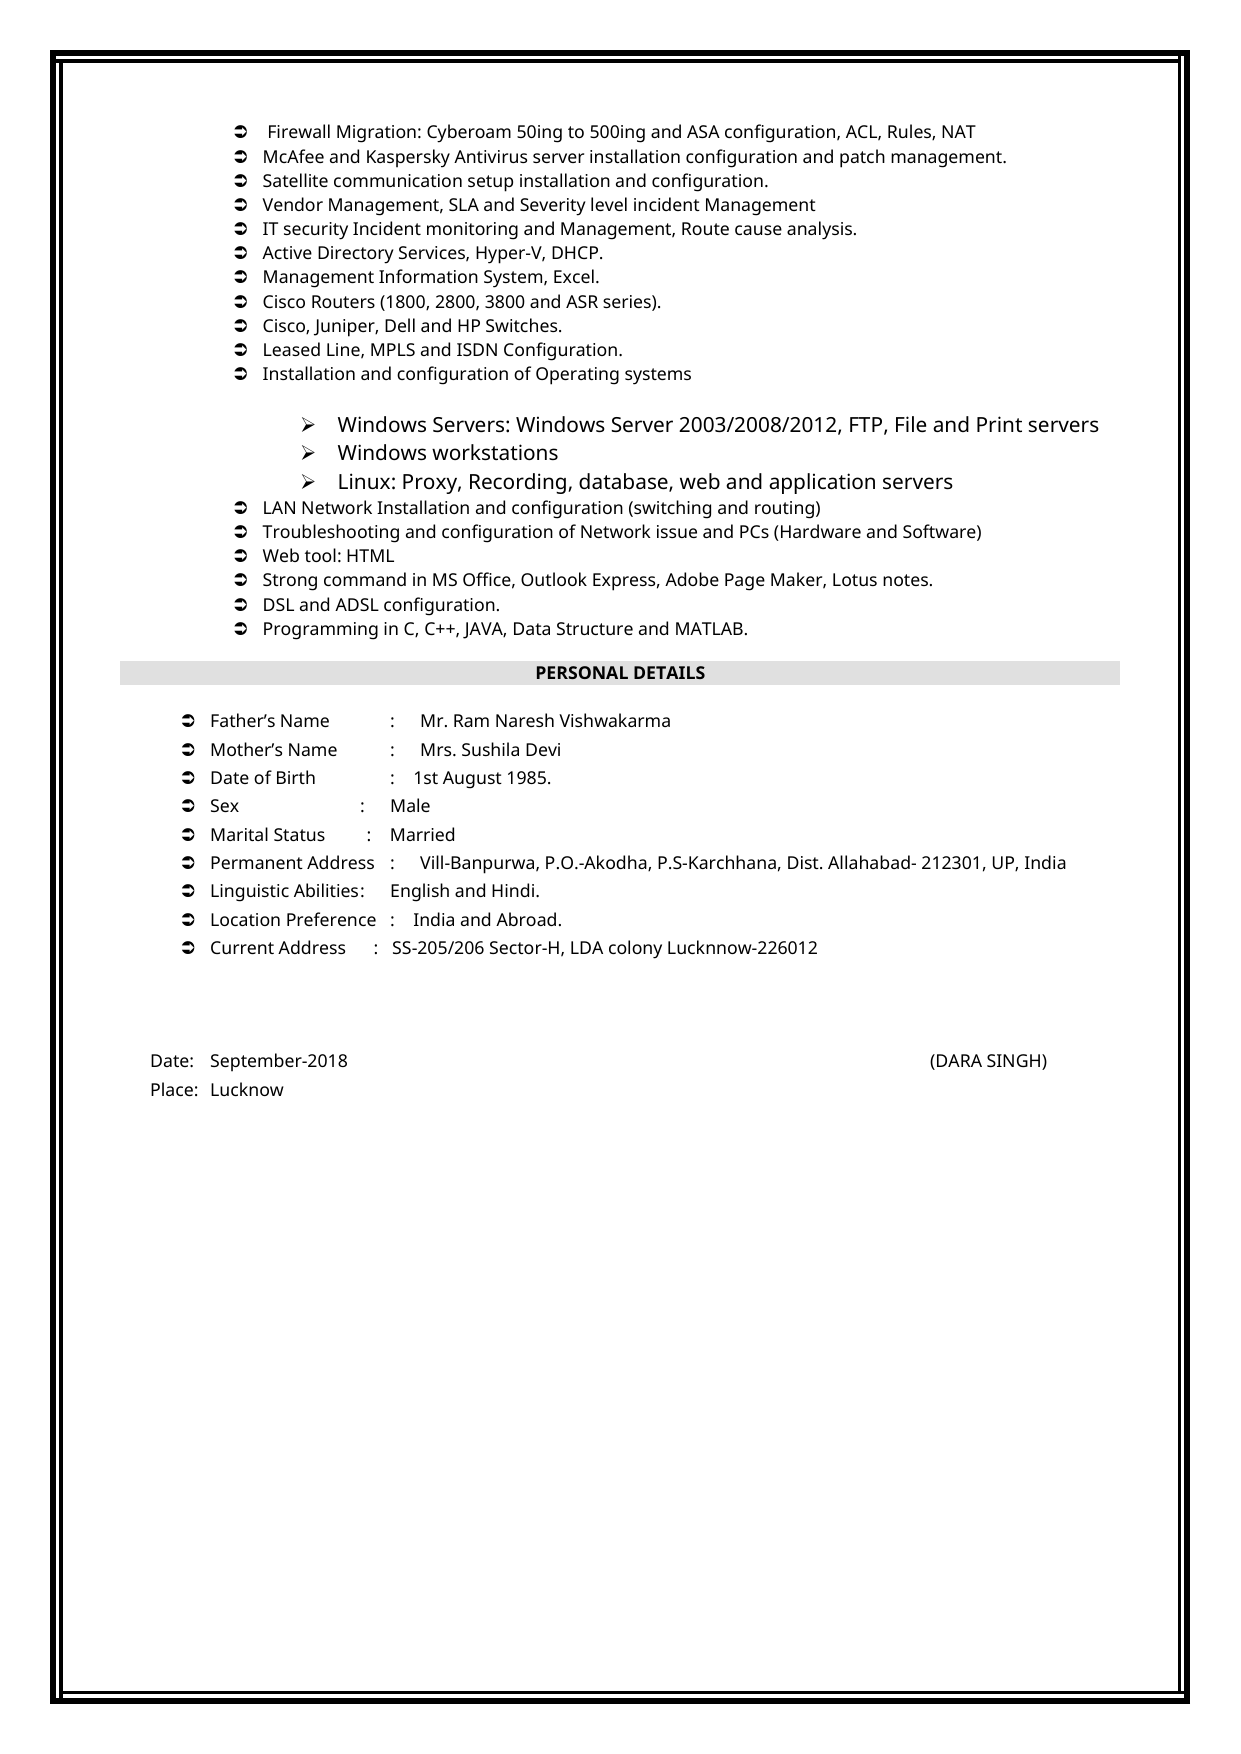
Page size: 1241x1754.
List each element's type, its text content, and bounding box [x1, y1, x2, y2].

text PERSONAL DETAILS [120, 661, 1120, 685]
list Sex : Male [180, 794, 1120, 818]
list Leased Line, MPLS and ISDN Configuration. [232, 337, 1045, 362]
list McAfee and Kaspersky Antivirus server installation configuration and patch management. [232, 144, 1095, 168]
list LAN Network Installation and configuration (switching and routing) [232, 495, 1045, 519]
list Windows Servers: Windows Server 2003/2008/2012, FTP, File and Print servers [300, 410, 1145, 438]
list Troubleshooting and configuration of Network issue and PCs (Hardware and Software) [232, 519, 1178, 544]
list Linux: Proxy, Recording, database, web and application servers [300, 467, 1145, 495]
list Vendor Management, SLA and Severity level incident Management [232, 192, 1045, 217]
list Current Address : SS-205/206 Sector-H, LDA colony Lucknnow-226012 [180, 936, 1120, 960]
list Date of Birth : 1st August 1985. [180, 766, 1120, 790]
list Location Preference : India and Abroad. [180, 907, 1120, 931]
list Management Information System, Excel. [232, 265, 1045, 289]
list Installation and configuration of Operating systems [232, 362, 1145, 386]
list Windows workstations [300, 438, 1145, 467]
list Cisco Routers (1800, 2800, 3800 and ASR series). [232, 289, 1045, 313]
list IT security Incident monitoring and Management, Route cause analysis. [232, 217, 1045, 241]
list DSL and ADSL configuration. [232, 592, 1045, 616]
list Programming in C, C++, JAVA, Data Structure and MATLAB. [232, 616, 1045, 640]
list Web tool: HTML [232, 544, 1045, 568]
list Strong command in MS Office, Outlook Express, Adobe Page Maker, Lotus notes. [232, 568, 1045, 592]
list Father’s Name : Mr. Ram Naresh Vishwakarma [180, 709, 1120, 733]
text Date: September-2018 (DARA SINGH) [150, 1049, 1120, 1073]
list Cisco, Juniper, Dell and HP Switches. [232, 313, 1045, 337]
list Satellite communication setup installation and configuration. [232, 168, 1045, 192]
text Place: Lucknow [150, 1077, 1120, 1101]
list Active Directory Services, Hyper-V, DHCP. [232, 241, 1045, 265]
list Linguistic Abilities : English and Hindi. [180, 879, 1120, 903]
list Marital Status : Married [180, 822, 1120, 846]
list Permanent Address : Vill-Banpurwa, P.O.-Akodha, P.S-Karchhana, Dist. Allahabad- 212301, UP, India [180, 851, 1142, 875]
list Firewall Migration: Cyberoam 50ing to 500ing and ASA configuration, ACL, Rules, NAT [232, 120, 1113, 144]
list Mother’s Name : Mrs. Sushila Devi [180, 737, 1120, 761]
